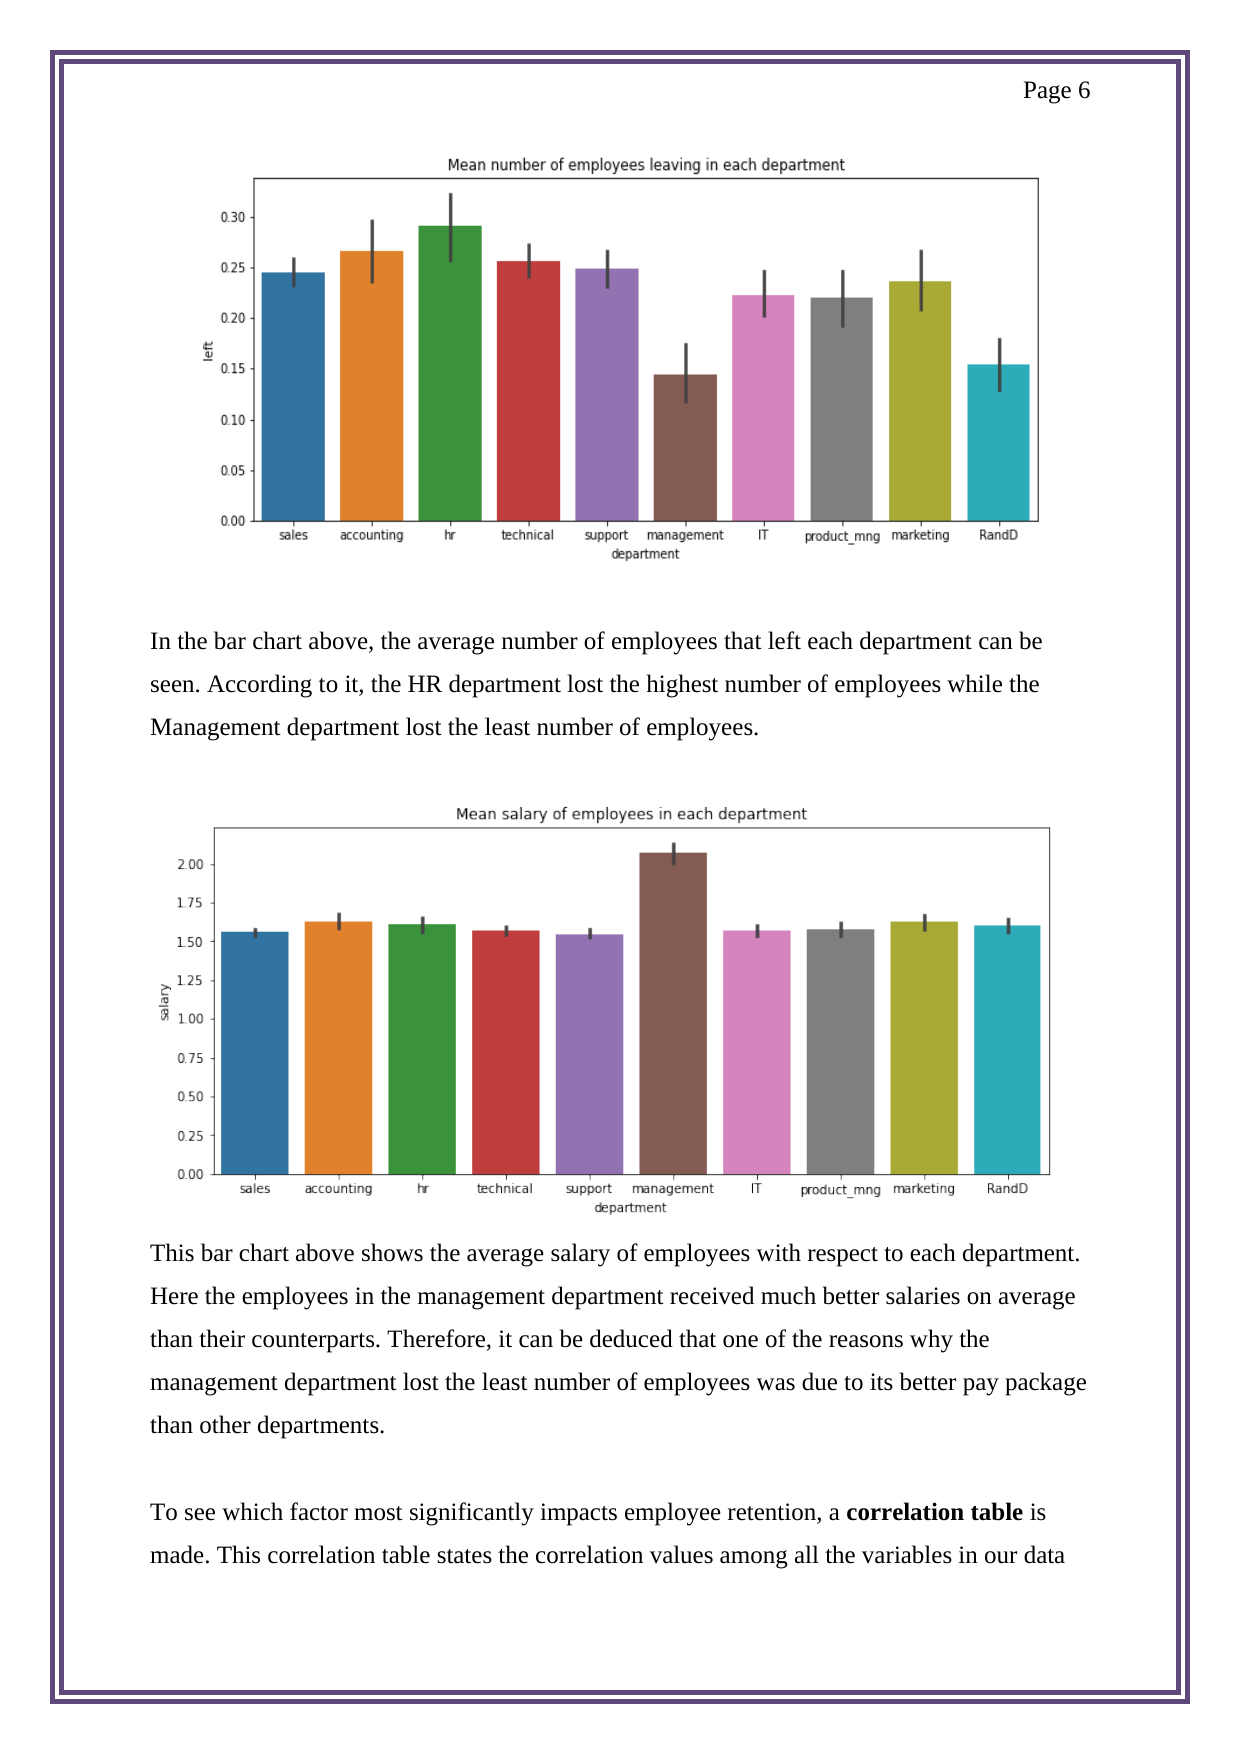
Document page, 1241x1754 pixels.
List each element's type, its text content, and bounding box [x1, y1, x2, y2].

text This bar chart above shows the average salary of employees with respect to each department. Here the employees in the management department received much better salaries on average than their counterparts. Therefore, it can be deduced that one of the reasons why the management department lost the least number of employees was due to its better pay package than other departments. [150, 1238, 1090, 1439]
picture [150, 798, 1058, 1224]
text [150, 1497, 1090, 1569]
picture [195, 150, 1045, 570]
text In the bar chart above, the average number of employees that left each department can be seen. According to it, the HR department lost the highest number of employees while the Management department lost the least number of employees. [150, 626, 1090, 741]
